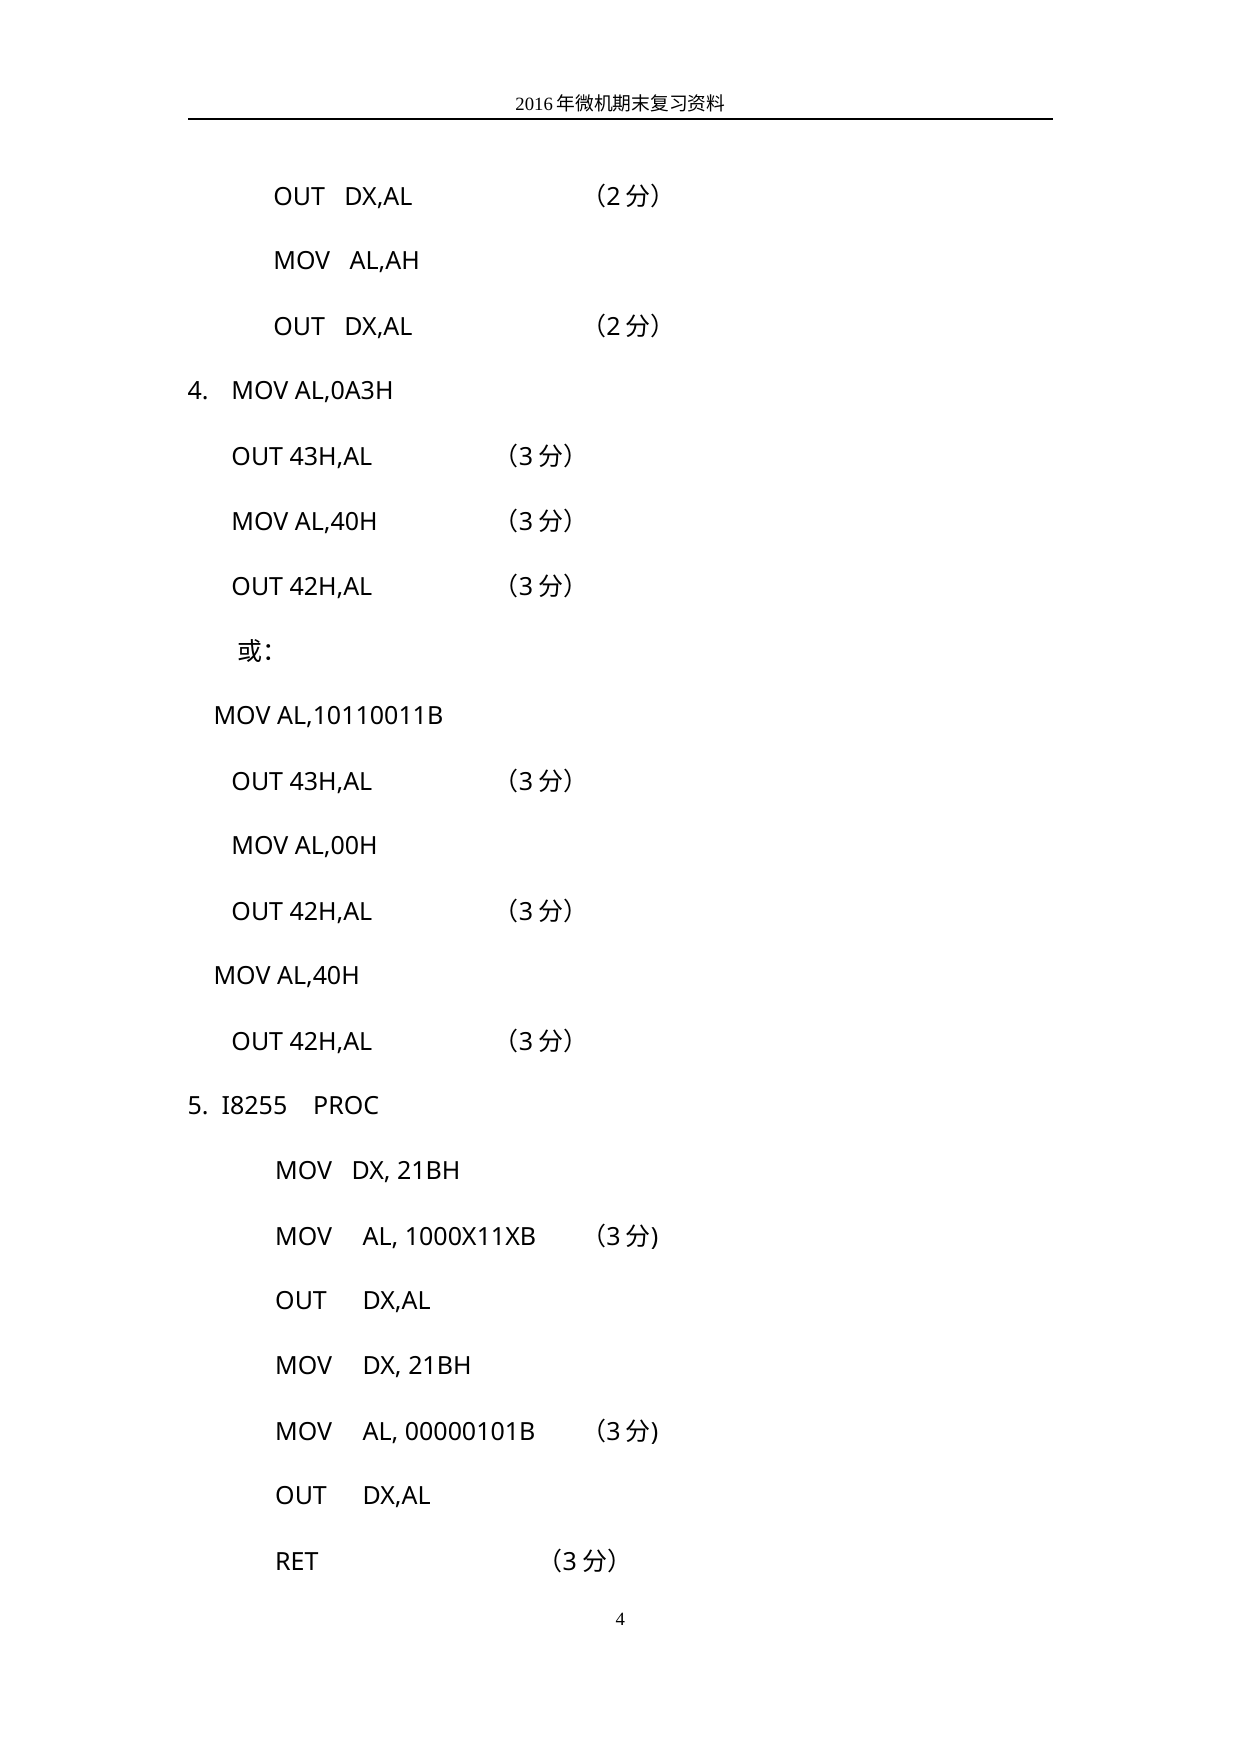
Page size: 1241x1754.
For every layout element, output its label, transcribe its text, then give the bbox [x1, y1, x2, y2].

text OUT DX,AL （2分） [187, 292, 1053, 357]
text MOV AL,40H [187, 942, 1053, 1007]
text MOV AL, 00000101B （3分) [187, 1397, 1053, 1462]
text MOV AL,AH [187, 227, 1053, 292]
text RET （3分） [187, 1527, 1053, 1592]
text OUT 42H,AL （3分） [187, 552, 1053, 617]
text OUT DX,AL [187, 1462, 1053, 1527]
text MOV AL,10110011B [187, 682, 1053, 747]
text OUT 43H,AL （3分） [187, 747, 1053, 812]
text MOV DX, 21BH [187, 1332, 1053, 1397]
text 5. I8255 PROC [187, 1072, 1053, 1137]
text OUT 42H,AL （3分） [187, 877, 1053, 942]
text MOV DX, 21BH [231, 1137, 1053, 1202]
text 4. MOV AL,0A3H [187, 357, 1053, 422]
text MOV AL,00H [187, 812, 1053, 877]
text OUT 42H,AL （3分） [187, 1007, 1053, 1072]
text OUT 43H,AL （3分） [187, 422, 1053, 487]
text 或： [187, 617, 1053, 682]
text MOV AL, 1000X11XB （3分) [187, 1202, 1053, 1267]
text OUT DX,AL （2分） [187, 162, 1053, 227]
text MOV AL,40H （3分） [187, 487, 1053, 552]
text OUT DX,AL [187, 1267, 1053, 1332]
